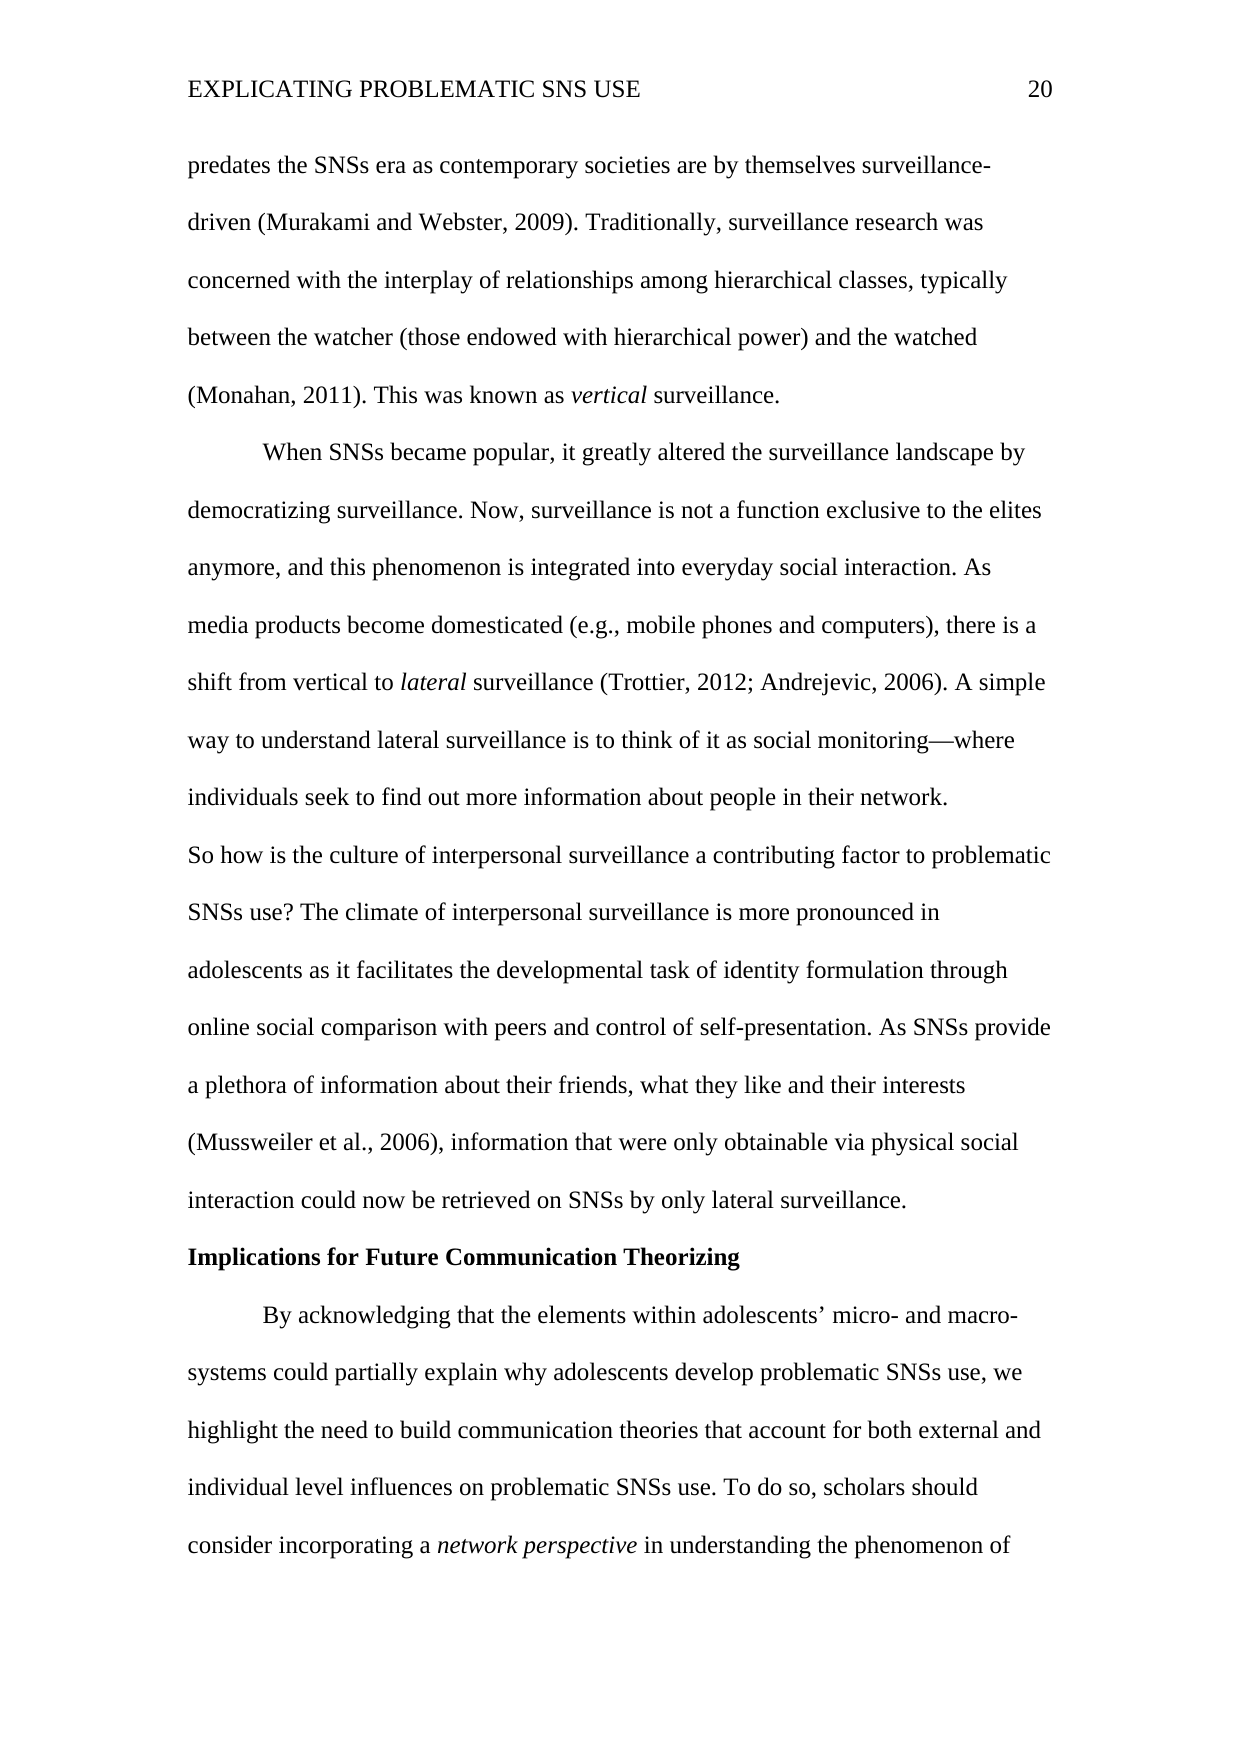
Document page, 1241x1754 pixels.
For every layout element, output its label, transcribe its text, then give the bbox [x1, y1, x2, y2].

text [187, 150, 1053, 409]
text Implications for Future Communication Theorizing [187, 1242, 1053, 1271]
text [187, 1300, 1053, 1559]
text When SNSs became popular, it greatly altered the surveillance landscape by democratizing surveillance. Now, surveillance is not a function exclusive to the elites anymore, and this phenomenon is integrated into everyday social interaction. As media products become domesticated (e.g., mobile phones and computers), there is a shift from vertical to lateral surveillance (Trottier, 2012; Andrejevic, 2006). A simple way to understand lateral surveillance is to think of it as social monitoring—where individuals seek to find out more information about people in their network. [187, 437, 1053, 811]
text So how is the culture of interpersonal surveillance a contributing factor to problematic SNSs use? The climate of interpersonal surveillance is more pronounced in adolescents as it facilitates the developmental task of identity formulation through online social comparison with peers and control of self-presentation. As SNSs provide a plethora of information about their friends, what they like and their interests (Mussweiler et al., 2006), information that were only obtainable via physical social interaction could now be retrieved on SNSs by only lateral surveillance. [187, 840, 1053, 1214]
